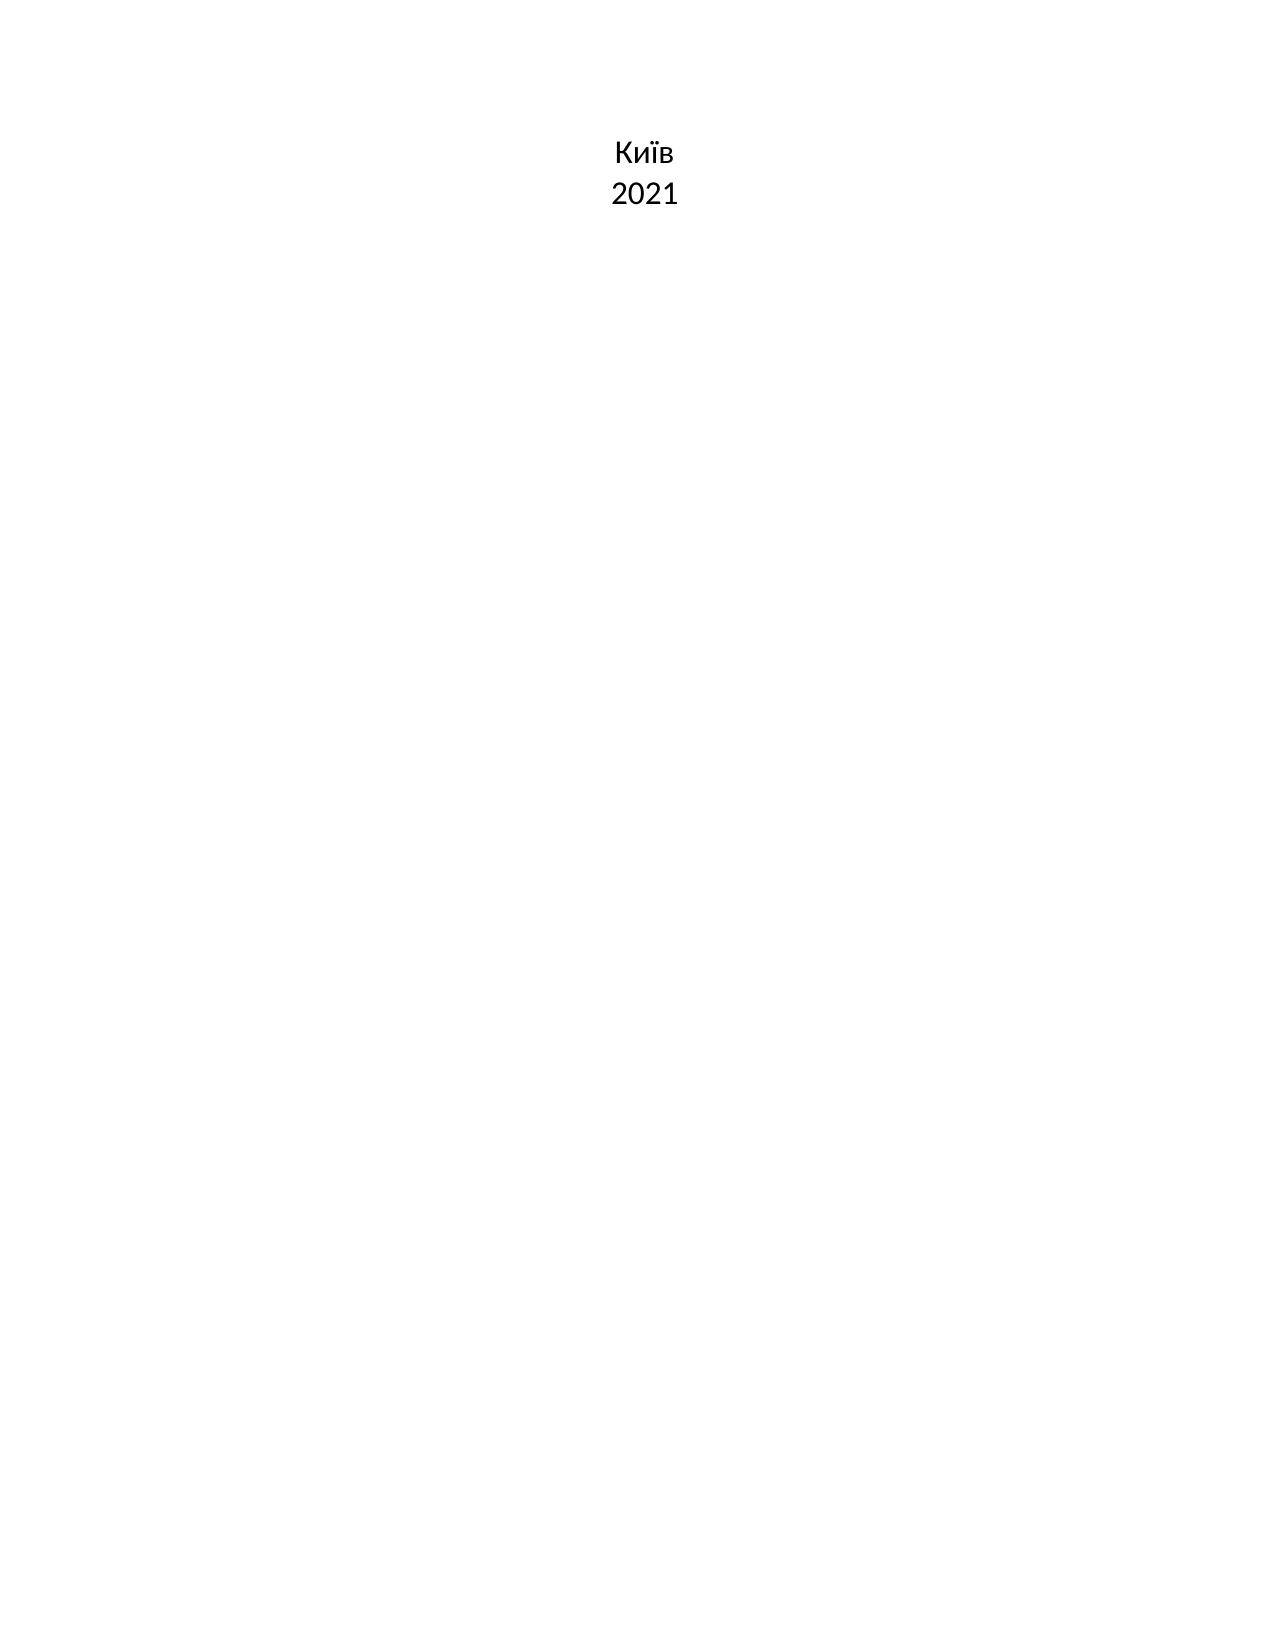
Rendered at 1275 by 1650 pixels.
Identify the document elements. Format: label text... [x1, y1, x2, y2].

text Київ 2021 [598, 131, 691, 213]
